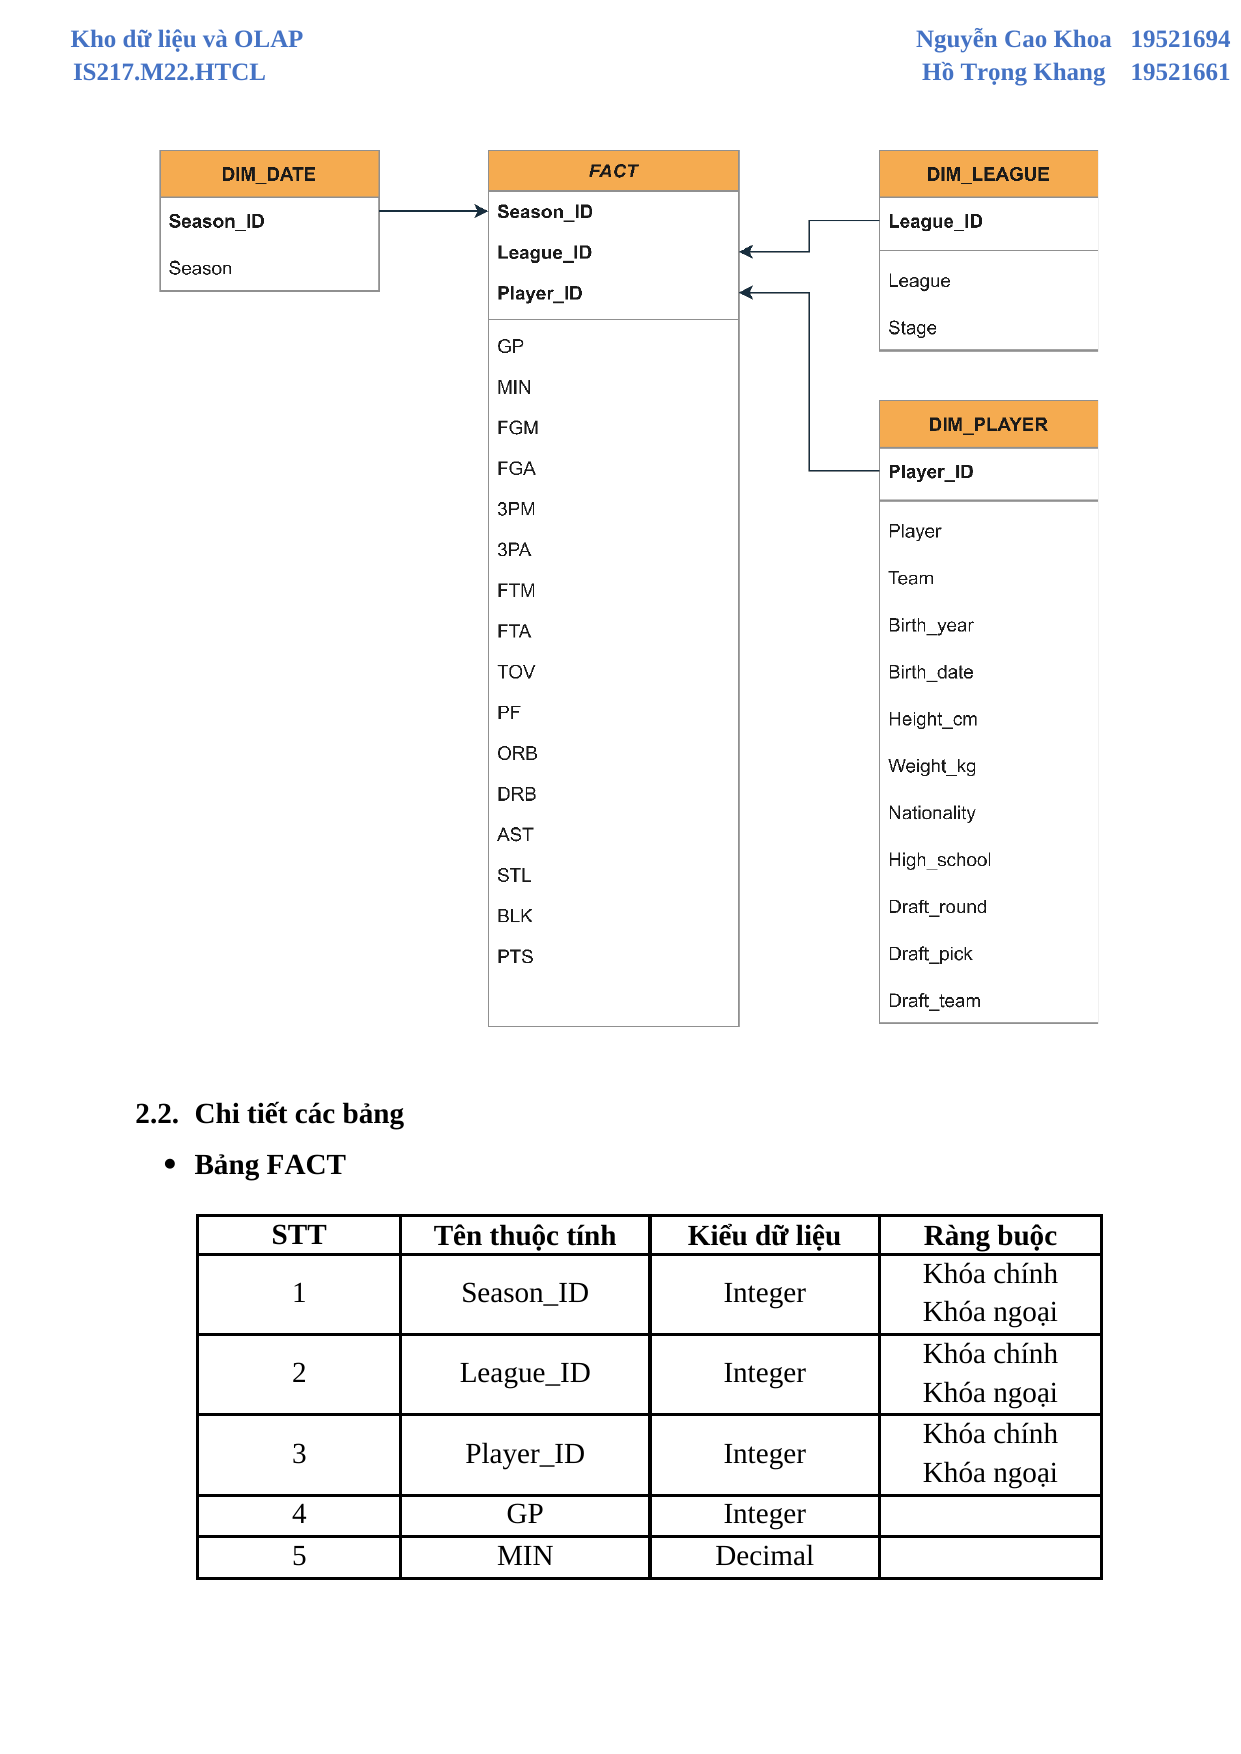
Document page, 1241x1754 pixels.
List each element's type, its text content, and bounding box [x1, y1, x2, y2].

table_cell Decimal [652, 1538, 878, 1577]
table_header Kiểu dữ liệu [652, 1217, 878, 1253]
table_cell 5 [199, 1538, 399, 1577]
table_cell Integer [652, 1256, 878, 1333]
table_cell Player_ID [402, 1416, 648, 1493]
table_header Tên thuộc tính [402, 1217, 648, 1253]
table_header Ràng buộc [881, 1217, 1100, 1253]
table_cell Khóa chính Khóa ngoại [881, 1256, 1100, 1333]
table_cell Integer [652, 1497, 878, 1535]
table_cell Integer [652, 1416, 878, 1493]
table_cell 4 [199, 1497, 399, 1535]
table_cell 3 [199, 1416, 399, 1493]
table_cell 1 [199, 1256, 399, 1333]
table_cell Khóa chính Khóa ngoại [881, 1416, 1100, 1493]
table_cell League_ID [402, 1336, 648, 1413]
table_cell 2 [199, 1336, 399, 1413]
table_cell GP [402, 1497, 648, 1535]
table_cell [881, 1497, 1100, 1535]
picture [159, 150, 1099, 1027]
list Chi tiết các bảng [135, 1097, 1107, 1130]
table_header STT [199, 1217, 399, 1253]
table_cell Khóa chính Khóa ngoại [881, 1336, 1100, 1413]
table_cell Integer [652, 1336, 878, 1413]
table_cell MIN [402, 1538, 648, 1577]
list Bảng FACT [165, 1147, 1107, 1181]
table_cell Season_ID [402, 1256, 648, 1333]
table_cell [881, 1538, 1100, 1577]
